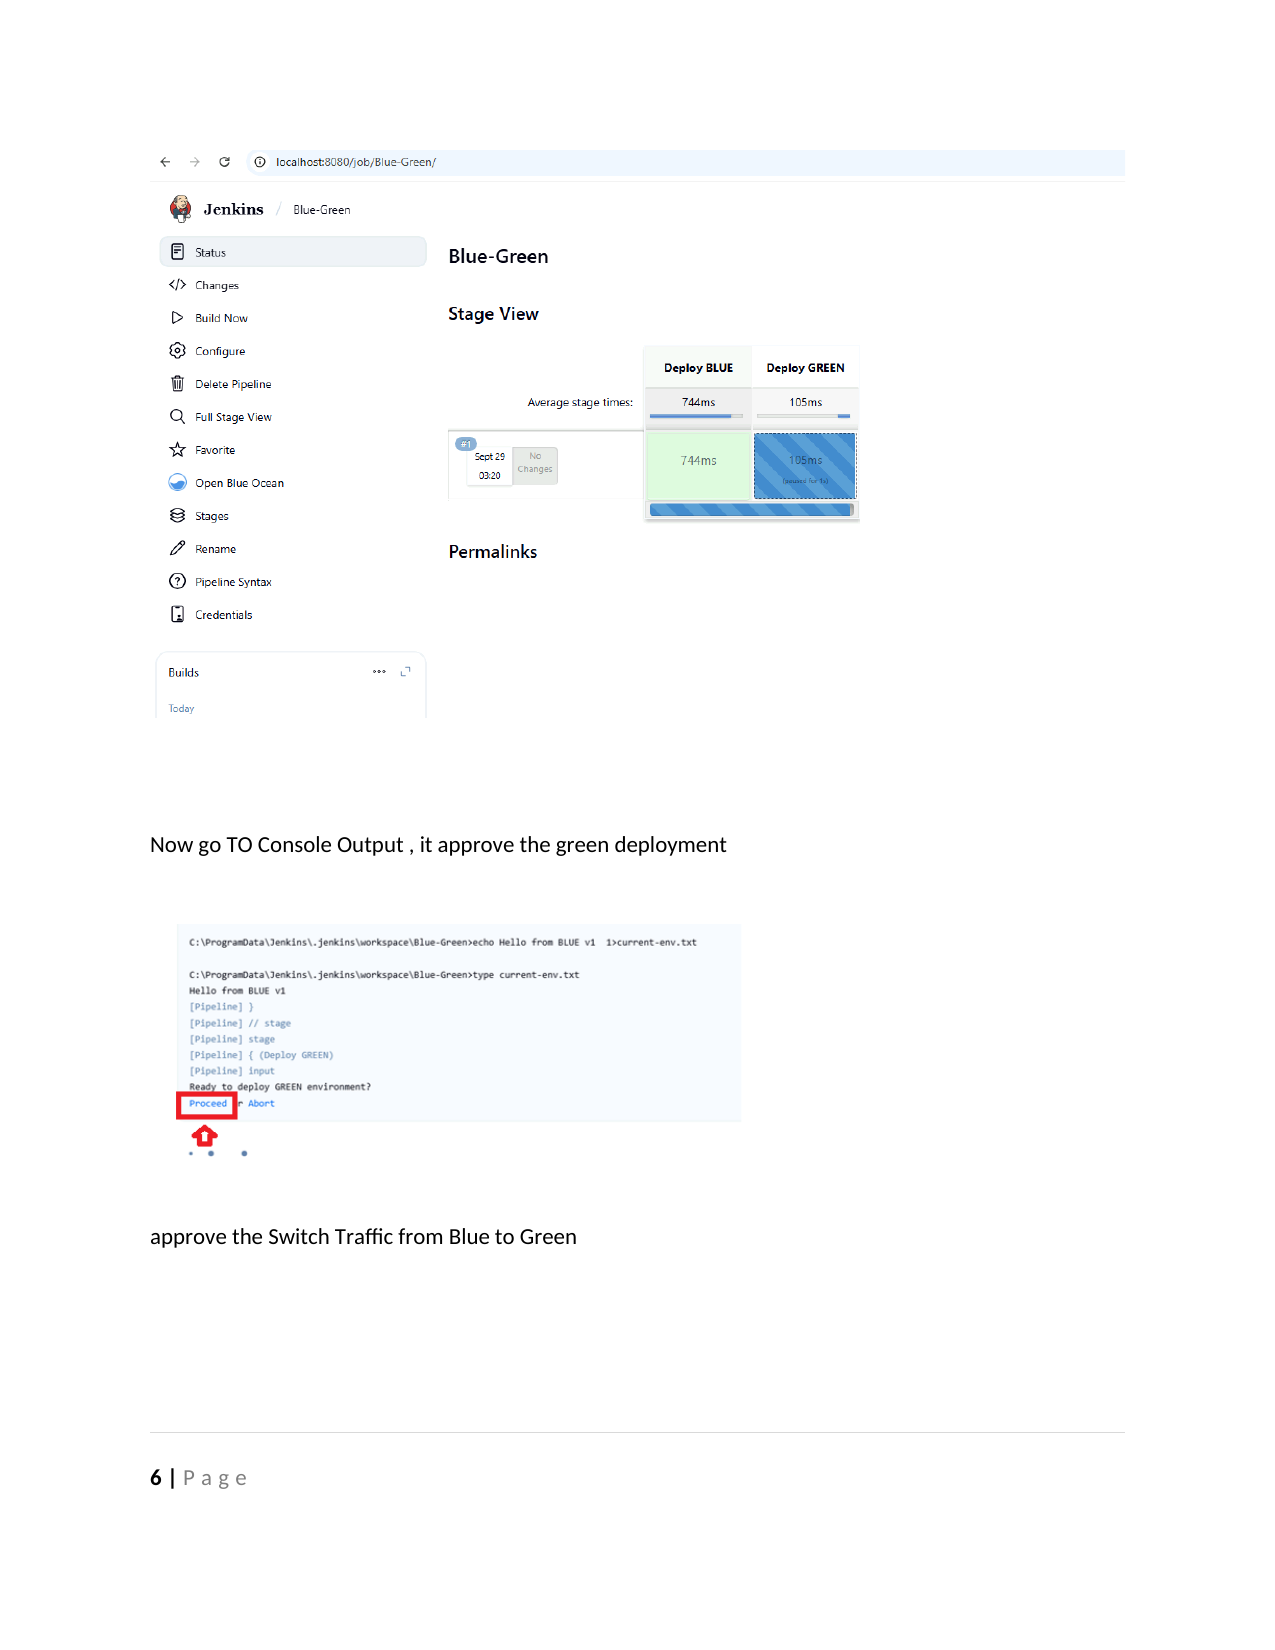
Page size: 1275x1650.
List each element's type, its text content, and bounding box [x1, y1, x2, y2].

text Now go TO Console Output , it approve the green deployment [150, 831, 1125, 859]
picture [150, 150, 1125, 718]
text approve the Switch Traffic from Blue to Green [150, 1222, 1125, 1251]
picture [150, 924, 742, 1157]
